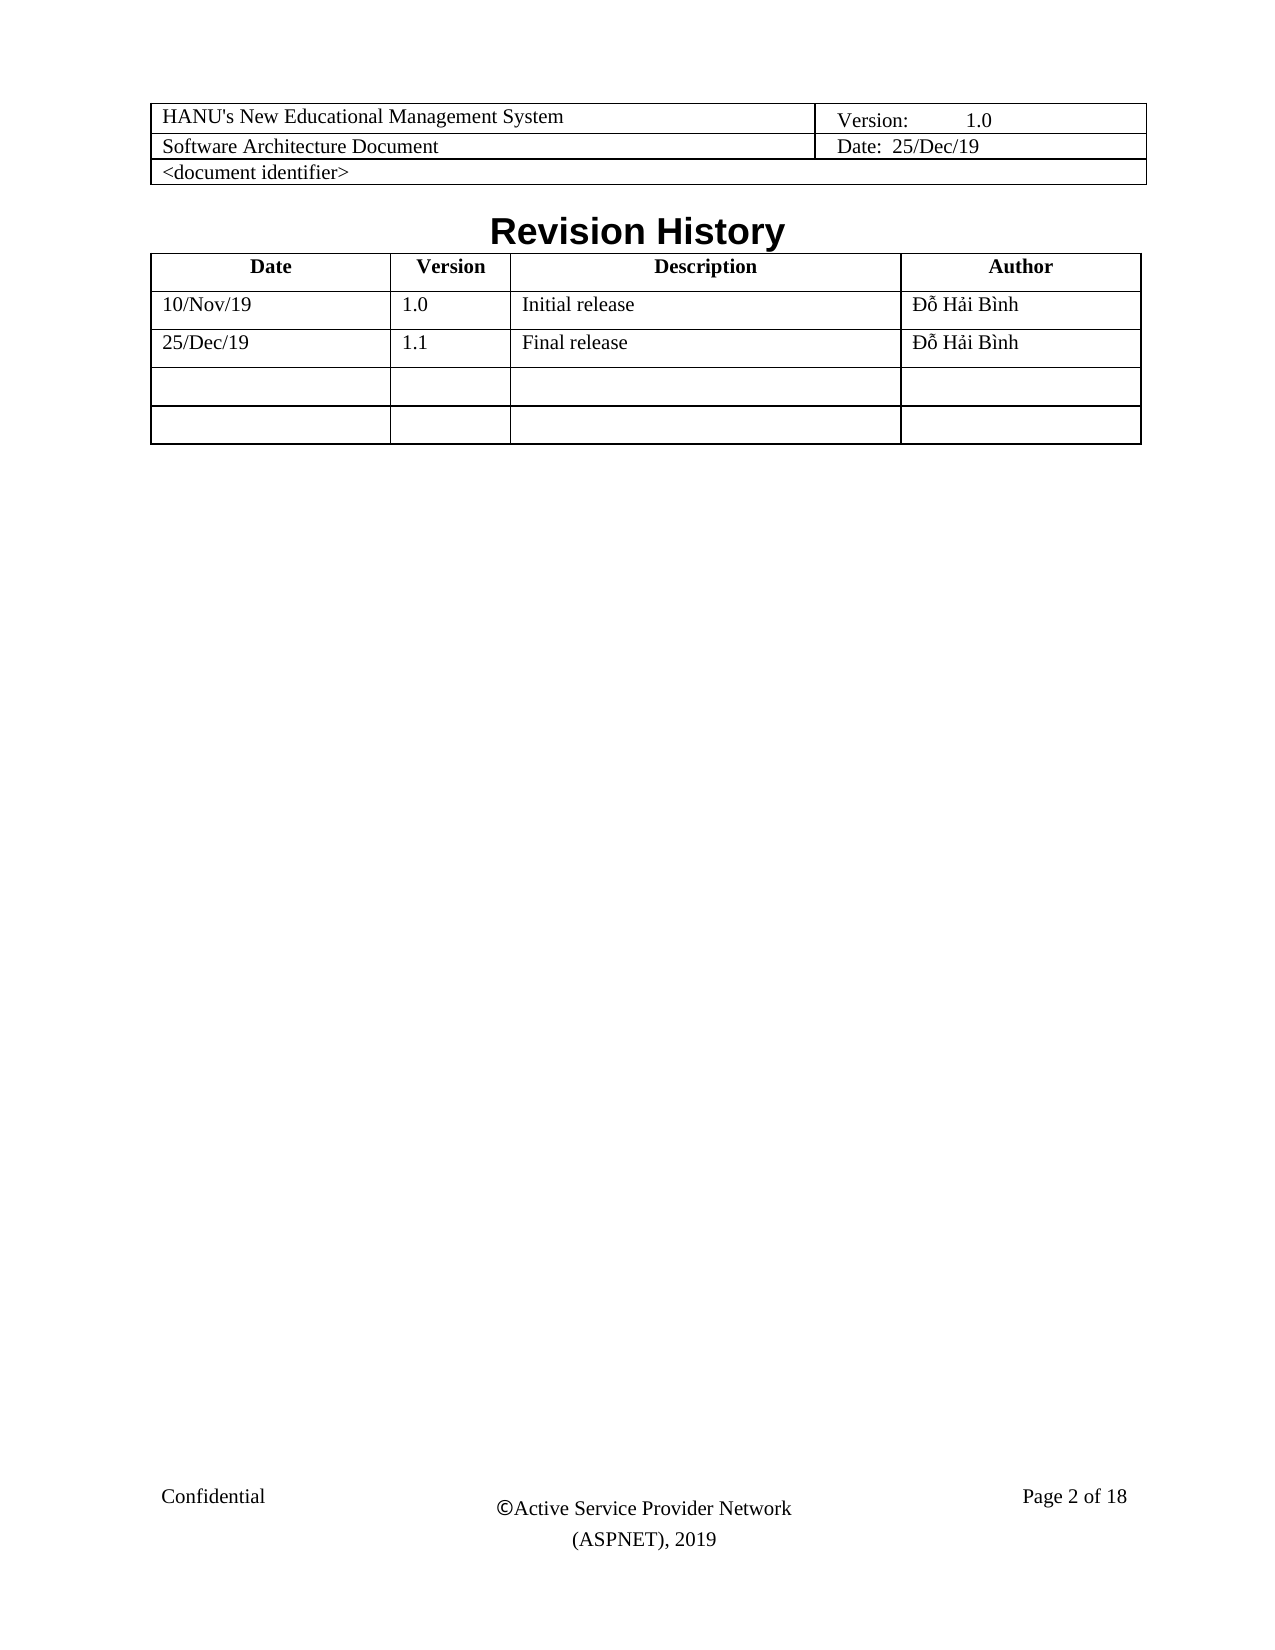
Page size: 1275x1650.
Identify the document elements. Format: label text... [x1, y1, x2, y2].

table_cell 1.1 [391, 330, 510, 367]
table_cell [511, 407, 900, 443]
table_header Date [152, 254, 390, 291]
table_header Author [902, 254, 1140, 291]
table_header Description [511, 254, 900, 291]
table_cell [152, 407, 390, 443]
table_cell [511, 368, 900, 405]
table_cell [391, 407, 510, 443]
table_cell [152, 368, 390, 405]
table_cell [902, 368, 1140, 405]
table_cell [902, 407, 1140, 443]
table_cell Final release [511, 330, 900, 367]
table_header Version [391, 254, 510, 291]
table_cell Initial release [511, 292, 900, 329]
table_cell 25/Dec/19 [152, 330, 390, 367]
table_cell [391, 368, 510, 405]
title Revision History [150, 209, 1125, 252]
table_cell 10/Nov/19 [152, 292, 390, 329]
table_cell Đỗ Hải Bình [902, 292, 1140, 329]
table_cell Đỗ Hải Bình [902, 330, 1140, 367]
table_cell 1.0 [391, 292, 510, 329]
